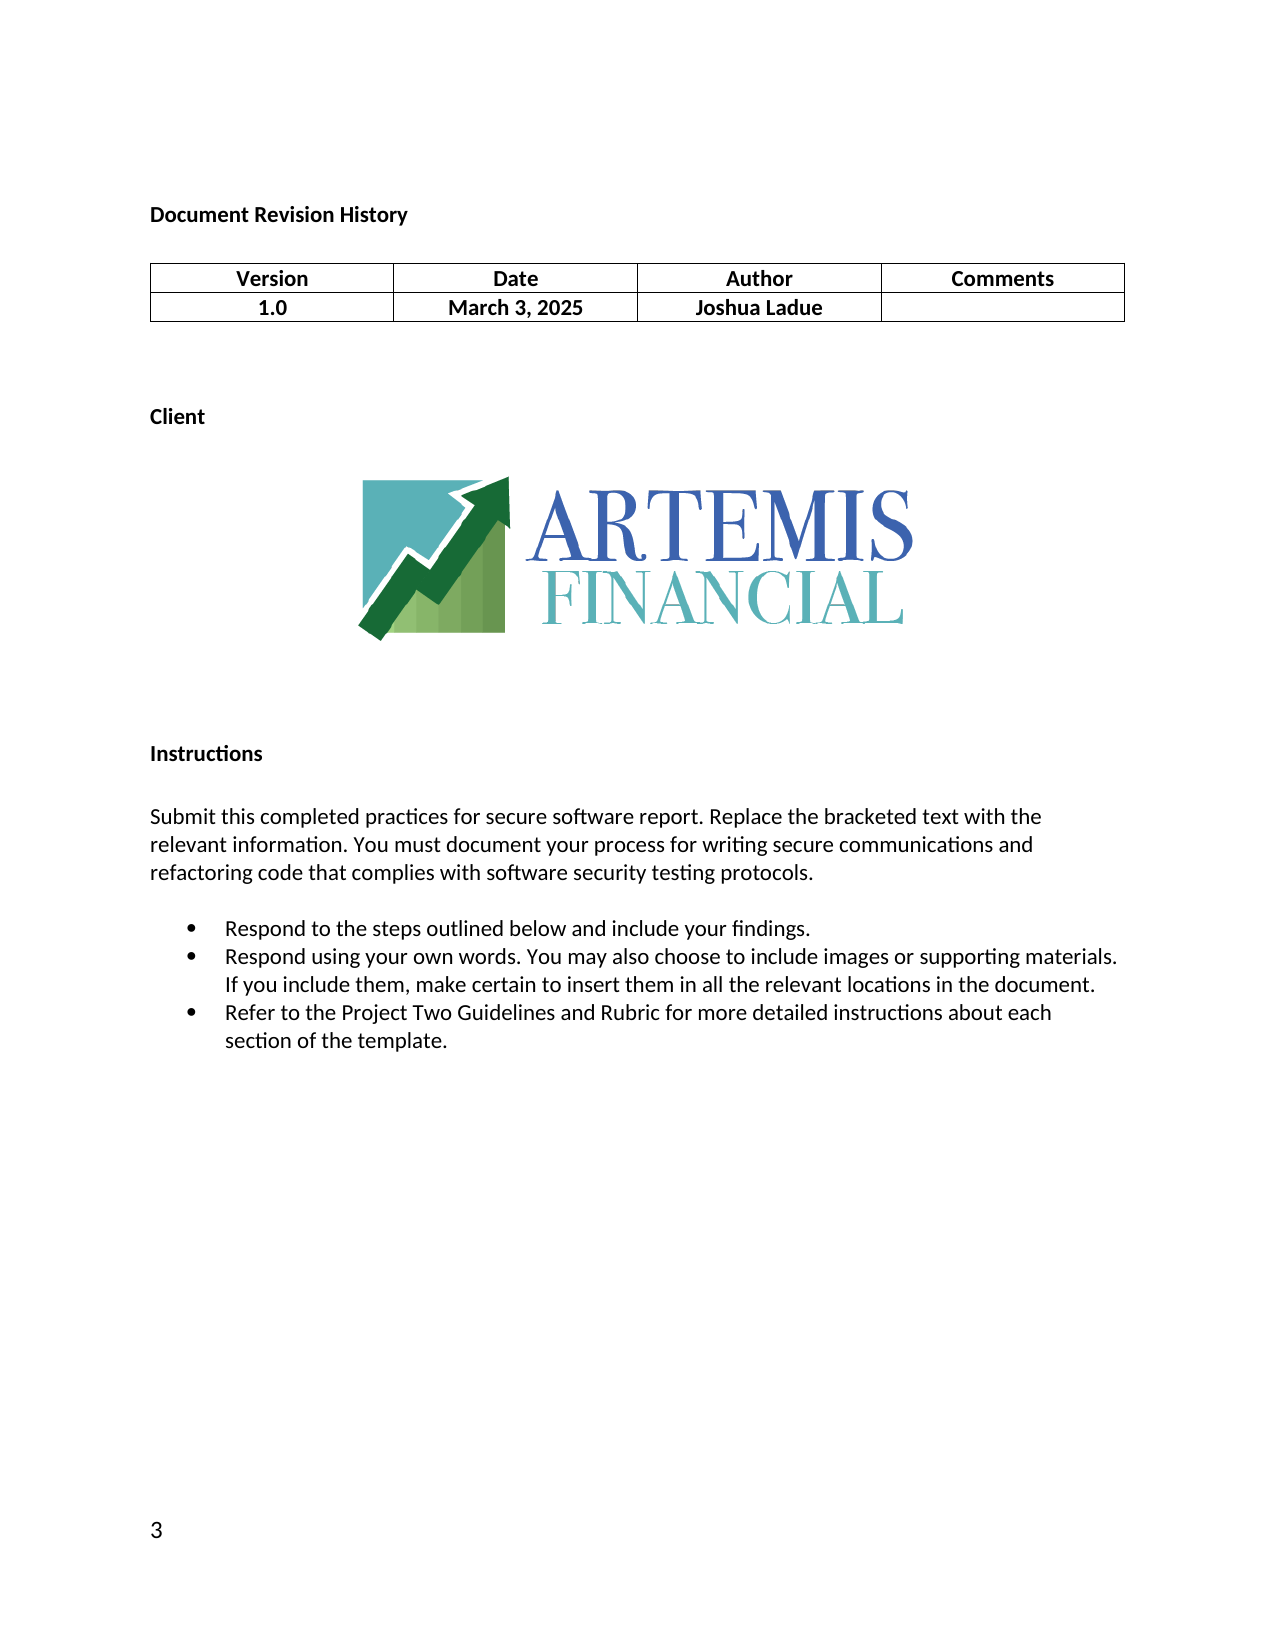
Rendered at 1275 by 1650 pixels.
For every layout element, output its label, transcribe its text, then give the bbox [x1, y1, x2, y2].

table_header Date [394, 264, 637, 292]
subtitle Client [150, 402, 1125, 430]
subtitle Document Revision History [150, 200, 1125, 228]
table_cell [882, 293, 1124, 321]
table_cell March 3, 2025 [394, 293, 637, 321]
picture [346, 462, 929, 662]
table_cell Joshua Ladue [638, 293, 881, 321]
list Respond using your own words. You may also choose to include images or supporting materials. If you include them, make certain to insert them in all the relevant locations in the document. [187, 942, 1125, 998]
subtitle Instructions [150, 739, 1125, 767]
table_header Version [151, 264, 393, 292]
table_cell 1.0 [151, 293, 393, 321]
table_header Comments [882, 264, 1124, 292]
text Submit this completed practices for secure software report. Replace the bracketed text with the relevant information. You must document your process for writing secure communications and refactoring code that complies with software security testing protocols. [150, 802, 1125, 886]
list Respond to the steps outlined below and include your findings. [187, 914, 1125, 942]
table_header Author [638, 264, 881, 292]
list Refer to the Project Two Guidelines and Rubric for more detailed instructions about each section of the template. [187, 998, 1125, 1054]
